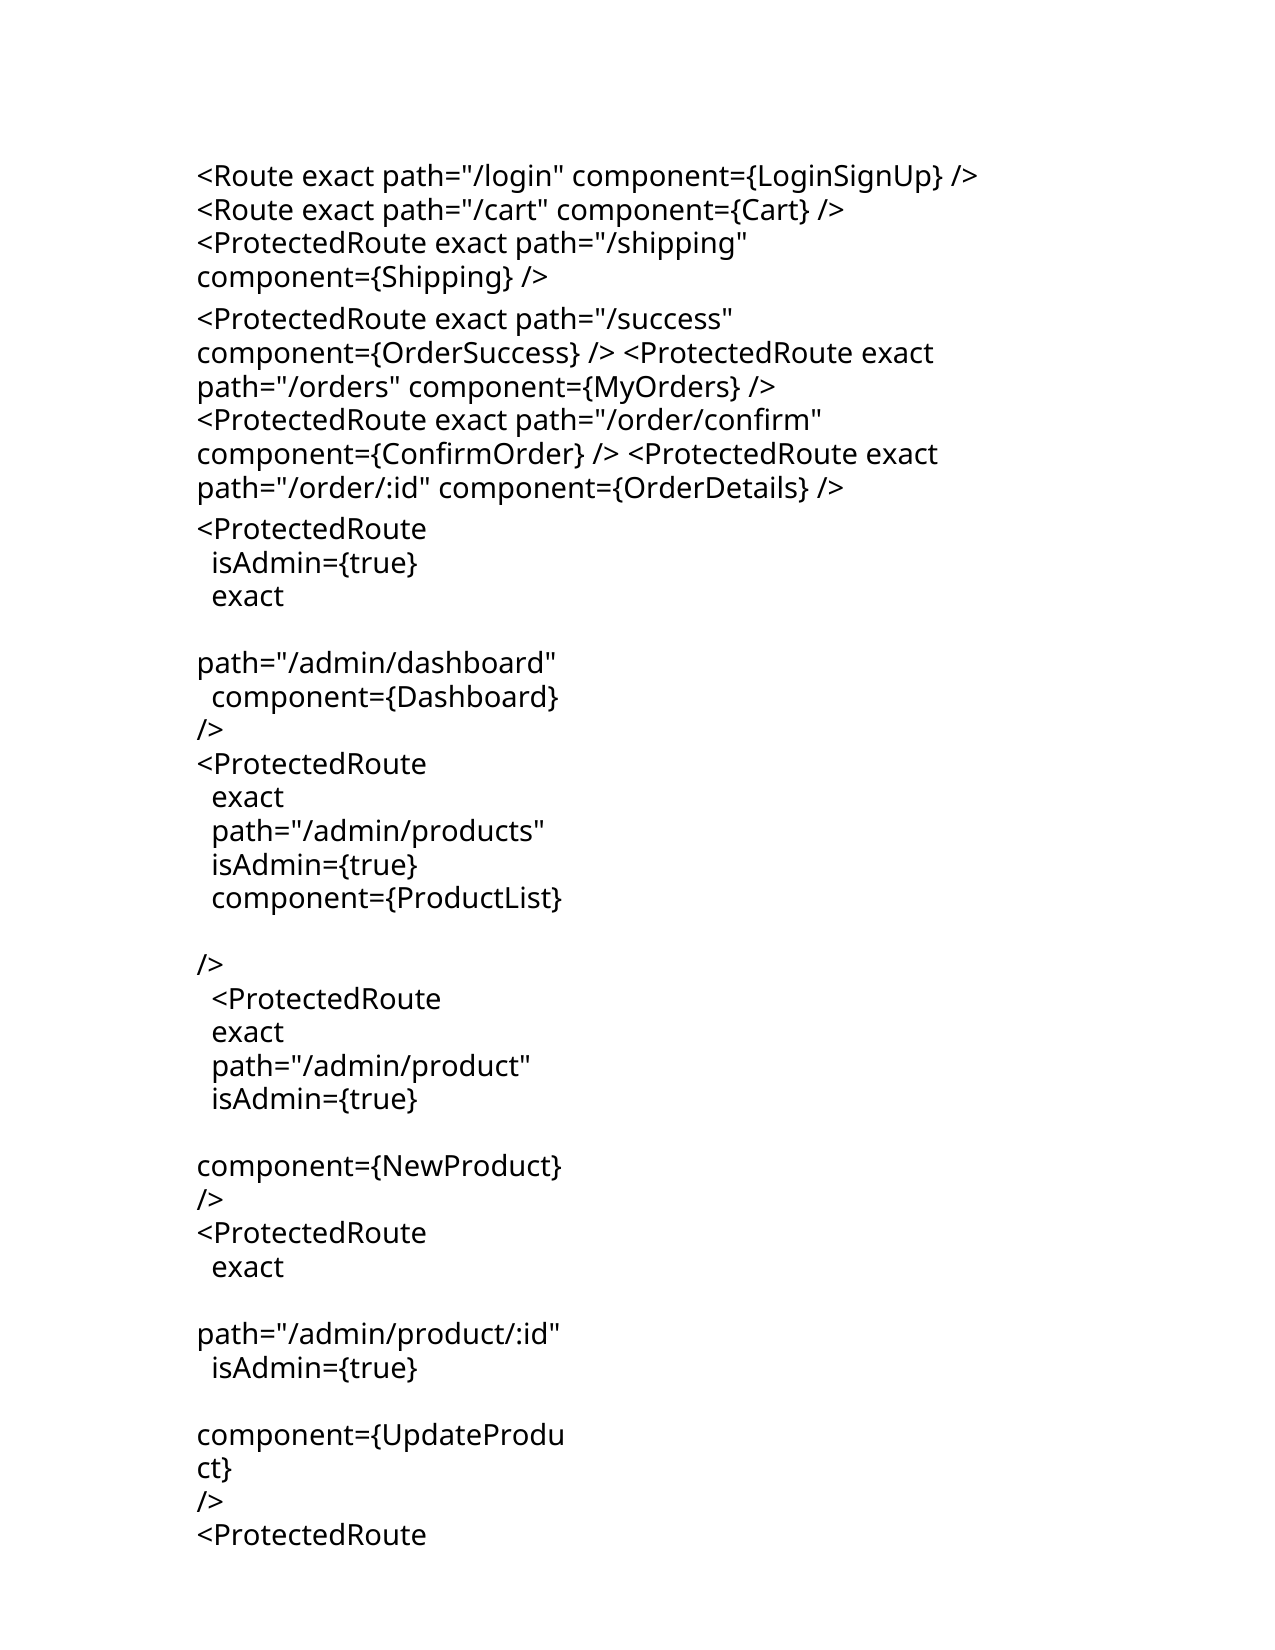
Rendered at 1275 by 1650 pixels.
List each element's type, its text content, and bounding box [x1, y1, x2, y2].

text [196, 513, 570, 1552]
text <ProtectedRoute exact path="/success" component={OrderSuccess} /> <ProtectedRoute exact path="/orders" component={MyOrders} /> <ProtectedRoute exact path="/order/confirm" component={ConfirmOrder} /> <ProtectedRoute exact path="/order/:id" component={OrderDetails} /> [196, 302, 1110, 505]
text <Route exact path="/login" component={LoginSignUp} /> <Route exact path="/cart" component={Cart} /> <ProtectedRoute exact path="/shipping" component={Shipping} /> [196, 159, 990, 295]
